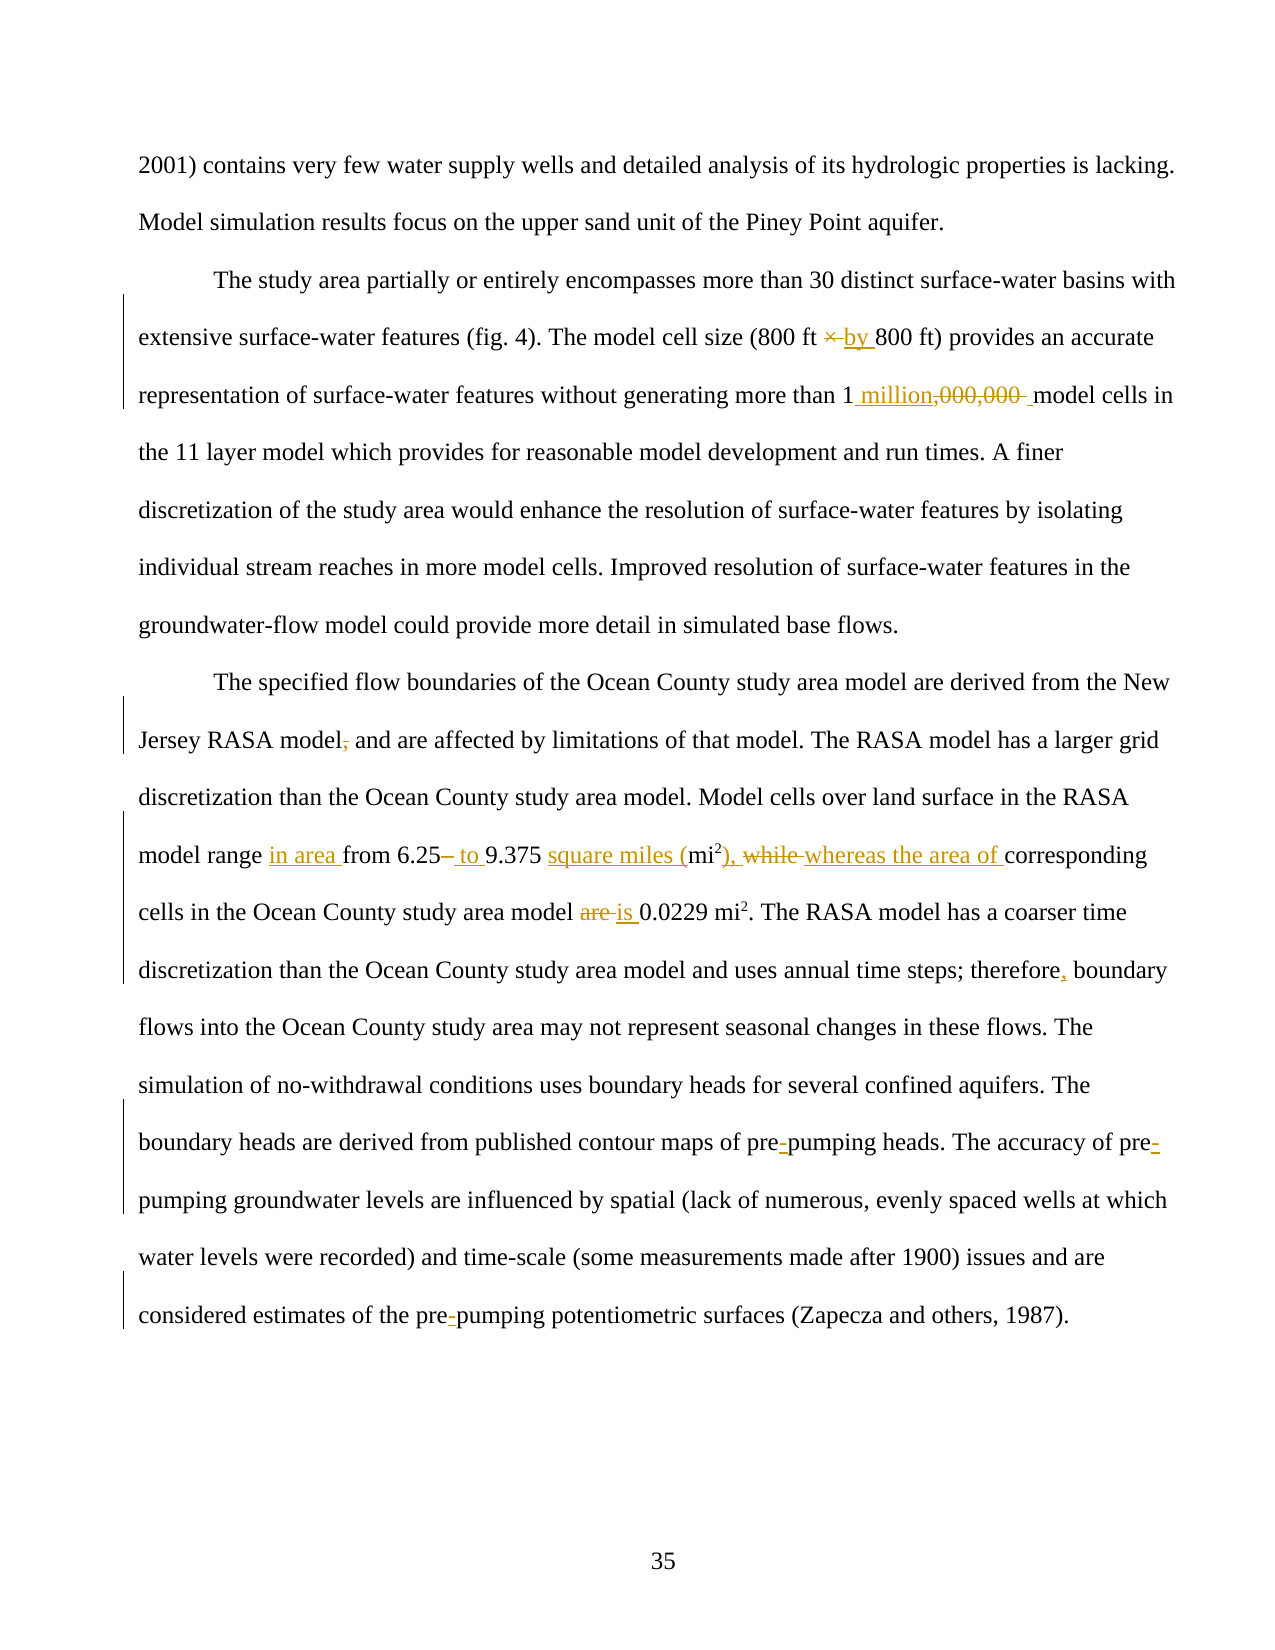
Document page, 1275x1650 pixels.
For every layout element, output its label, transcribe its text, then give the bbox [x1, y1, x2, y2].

text The study area partially or entirely encompasses more than 30 distinct surface-water basins with extensive surface-water features (fig. 4). The model cell size (800 ft 800 ft) provides an accurate representation of surface-water features without generating more than 1model cells in the 11 layer model which provides for reasonable model development and run times. A finer discretization of the study area would enhance the resolution of surface-water features by isolating individual stream reaches in more model cells. Improved resolution of surface-water features in the groundwater-flow model could provide more detail in simulated base flows. [138, 265, 1185, 639]
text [138, 150, 1185, 236]
text The specified flow boundaries of the Ocean County study area model are derived from the New Jersey RASA model and are affected by limitations of that model. The RASA model has a larger grid discretization than the Ocean County study area model. Model cells over land surface in the RASA model range from 6.259.375 mi2corresponding cells in the Ocean County study area model 0.0229 mi2. The RASA model has a coarser time discretization than the Ocean County study area model and uses annual time steps; therefore boundary flows into the Ocean County study area may not represent seasonal changes in these flows. The simulation of no-withdrawal conditions uses boundary heads for several confined aquifers. The boundary heads are derived from published contour maps of prepumping heads. The accuracy of prepumping groundwater levels are influenced by spatial (lack of numerous, evenly spaced wells at which water levels were recorded) and time-scale (some measurements made after 1900) issues and are considered estimates of the prepumping potentiometric surfaces (Zapecza and others, 1987). [138, 667, 1185, 1329]
